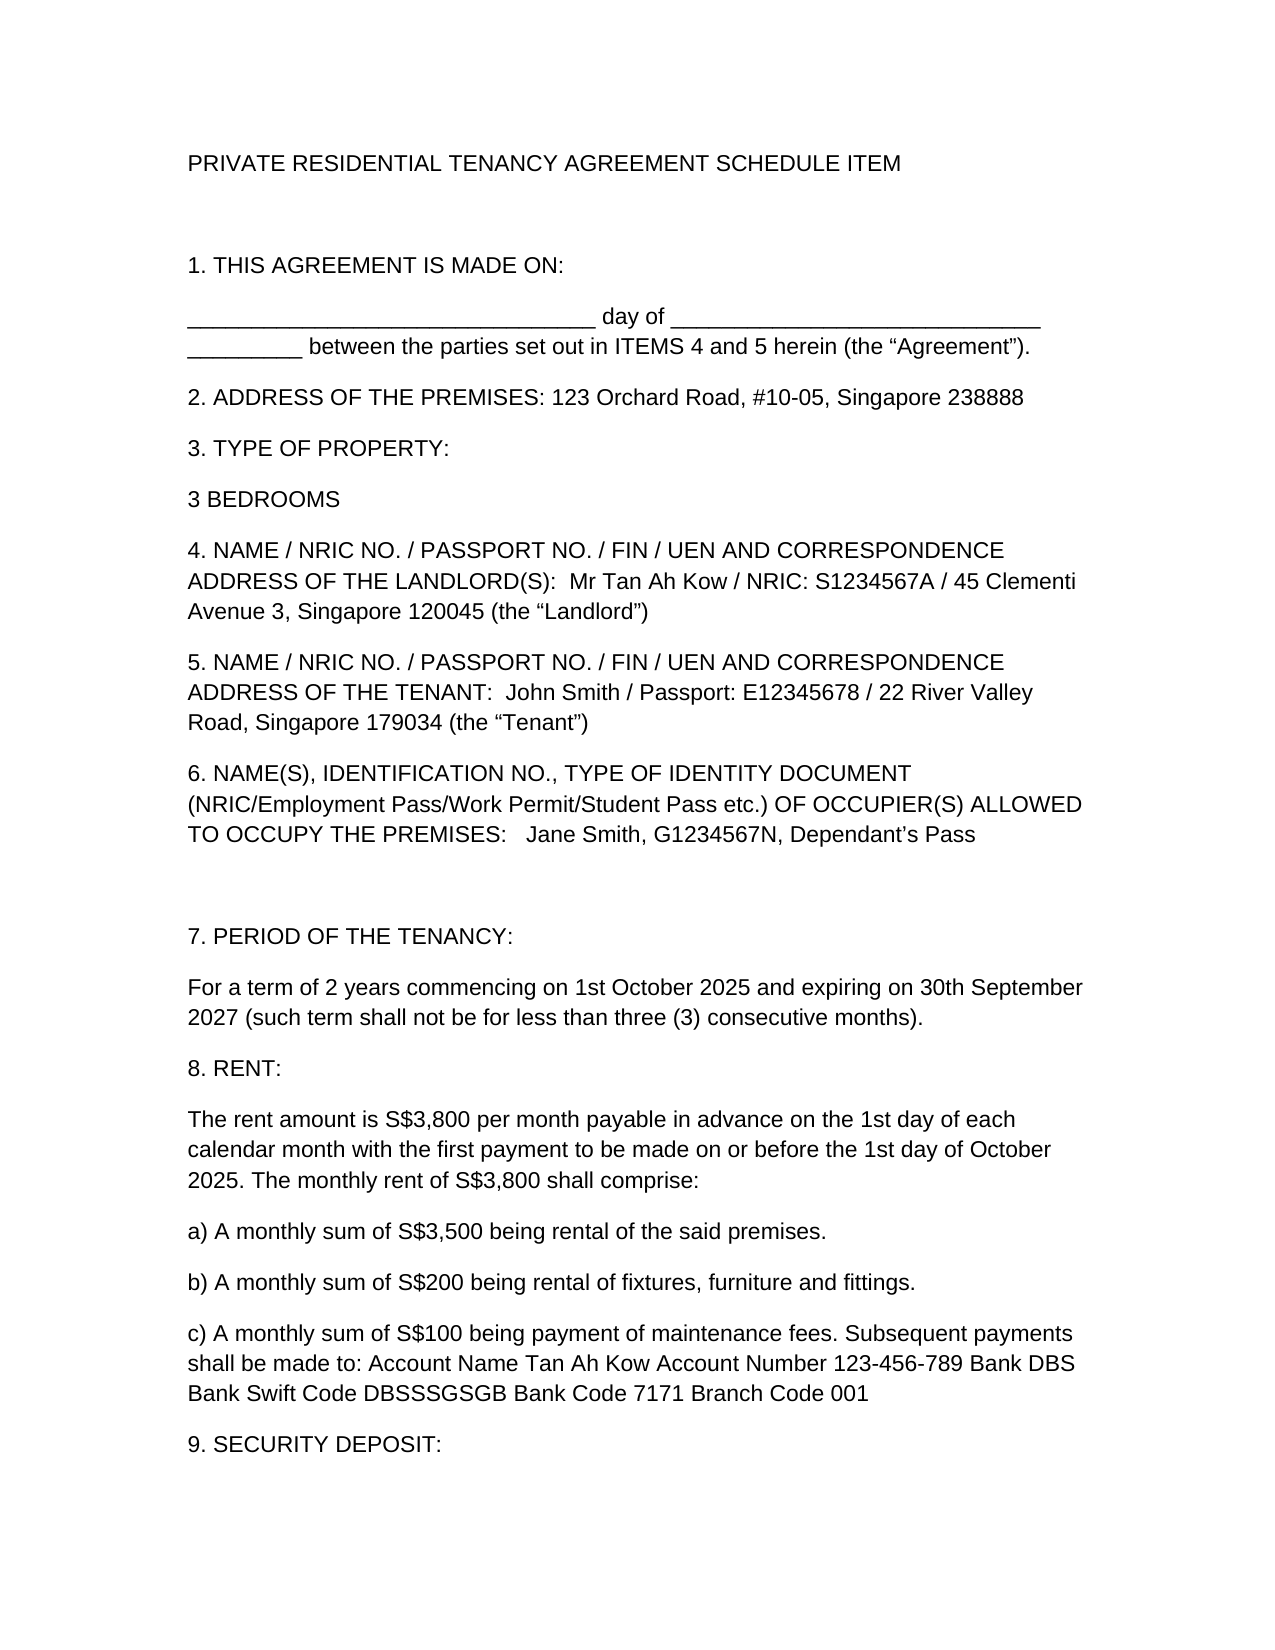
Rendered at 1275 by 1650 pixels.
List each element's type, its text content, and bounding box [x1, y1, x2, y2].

text 6. NAME(S), IDENTIFICATION NO., TYPE OF IDENTITY DOCUMENT (NRIC/Employment Pass/Work Permit/Student Pass etc.) OF OCCUPIER(S) ALLOWED TO OCCUPY THE PREMISES: Jane Smith, G1234567N, Dependant’s Pass [187, 760, 1087, 847]
text PRIVATE RESIDENTIAL TENANCY AGREEMENT SCHEDULE ITEM [187, 150, 1087, 176]
text The rent amount is S$3,800 per month payable in advance on the 1st day of each calendar month with the first payment to be made on or before the 1st day of October 2025. The monthly rent of S$3,800 shall comprise: [187, 1106, 1087, 1193]
text 8. RENT: [187, 1055, 1087, 1082]
text b) A monthly sum of S$200 being rental of fixtures, furniture and fittings. [187, 1269, 1087, 1295]
text 3. TYPE OF PROPERTY: [187, 435, 1087, 462]
text 3 BEDROOMS [187, 486, 1087, 513]
text For a term of 2 years commencing on 1st October 2025 and expiring on 30th September 2027 (such term shall not be for less than three (3) consecutive months). [187, 974, 1087, 1031]
text ________________________________ day of _____________________________ _________ between the parties set out in ITEMS 4 and 5 herein (the “Agreement”). [187, 303, 1087, 360]
text 7. PERIOD OF THE TENANCY: [187, 923, 1087, 949]
text a) A monthly sum of S$3,500 being rental of the said premises. [187, 1218, 1087, 1244]
text 4. NAME / NRIC NO. / PASSPORT NO. / FIN / UEN AND CORRESPONDENCE ADDRESS OF THE LANDLORD(S): Mr Tan Ah Kow / NRIC: S1234567A / 45 Clementi Avenue 3, Singapore 120045 (the “Landlord”) [187, 537, 1087, 624]
text 5. NAME / NRIC NO. / PASSPORT NO. / FIN / UEN AND CORRESPONDENCE ADDRESS OF THE TENANT: John Smith / Passport: E12345678 / 22 River Valley Road, Singapore 179034 (the “Tenant”) [187, 649, 1087, 736]
text 1. THIS AGREEMENT IS MADE ON: [187, 252, 1087, 278]
text 9. SECURITY DEPOSIT: [187, 1431, 1087, 1458]
text c) A monthly sum of S$100 being payment of maintenance fees. Subsequent payments shall be made to: Account Name Tan Ah Kow Account Number 123-456-789 Bank DBS Bank Swift Code DBSSSGSGB Bank Code 7171 Branch Code 001 [187, 1320, 1087, 1407]
text 2. ADDRESS OF THE PREMISES: 123 Orchard Road, #10-05, Singapore 238888 [187, 384, 1087, 411]
